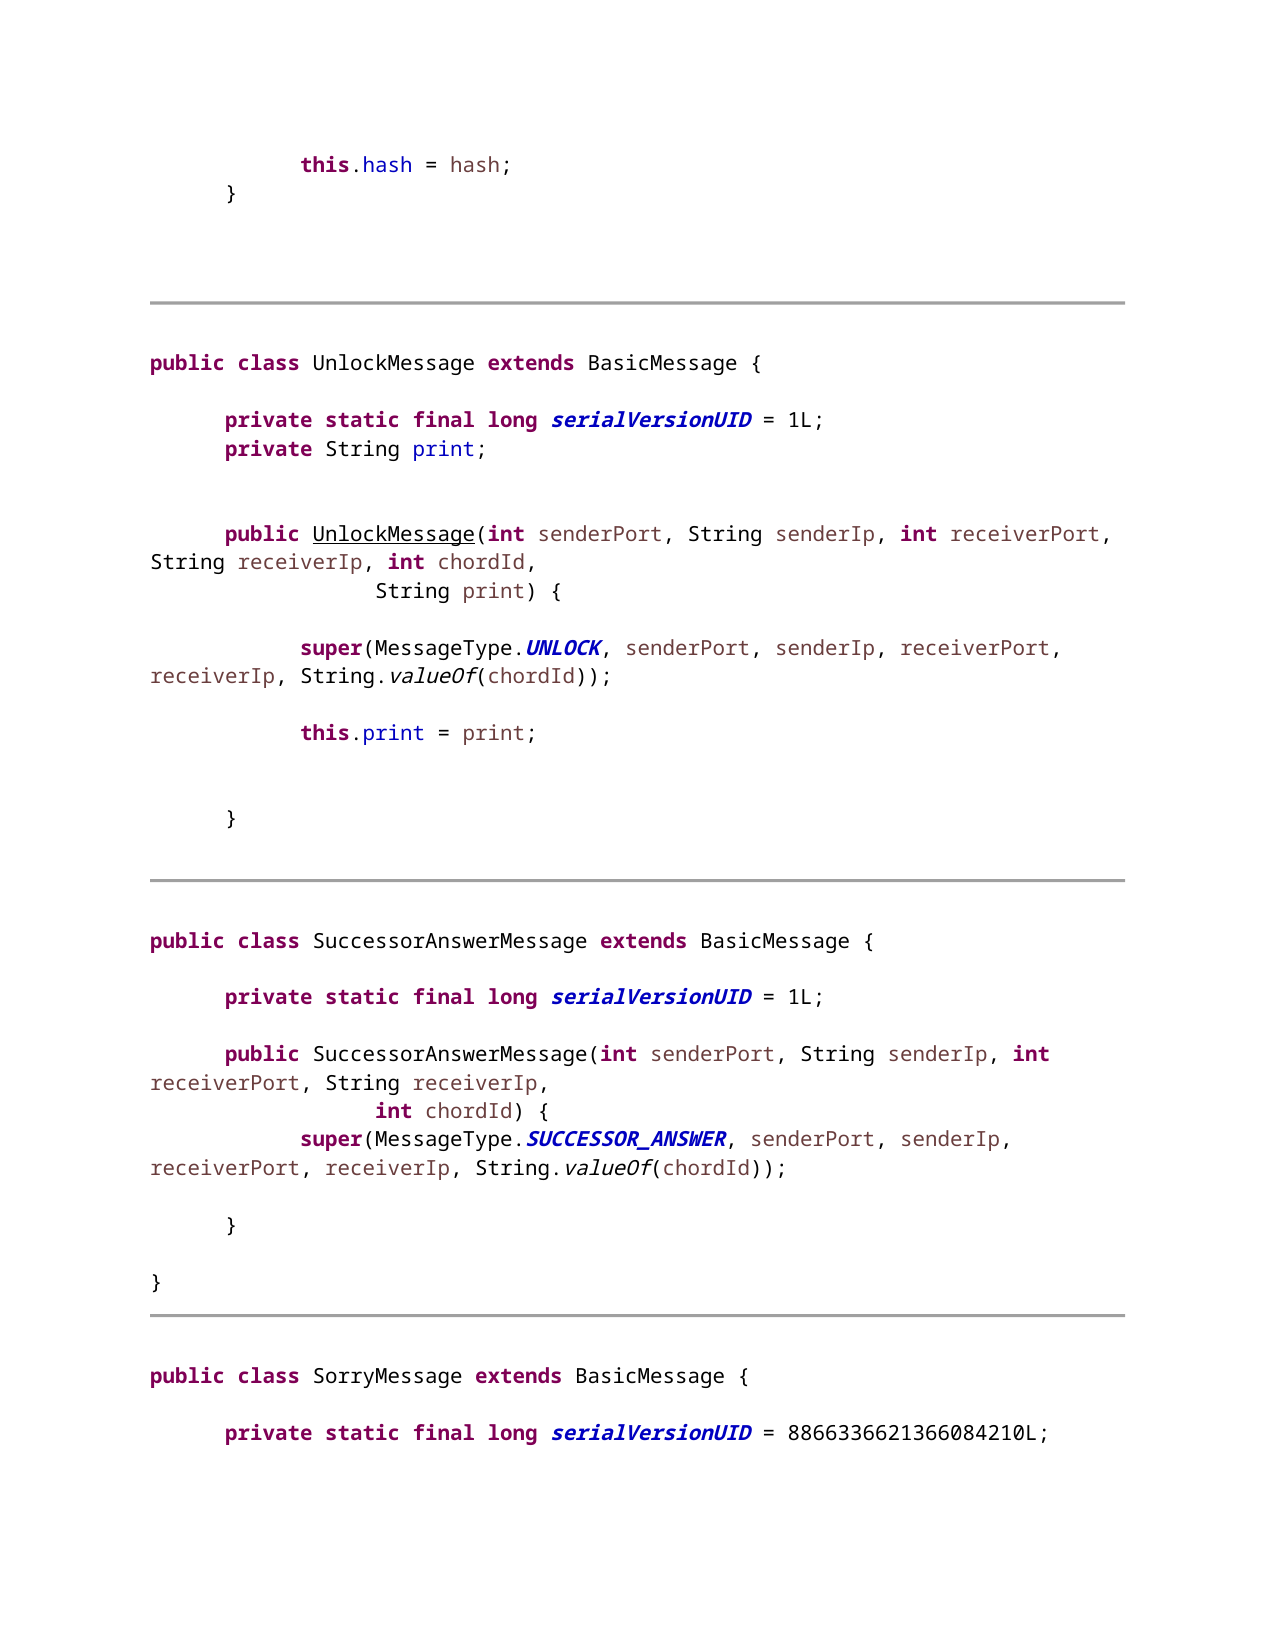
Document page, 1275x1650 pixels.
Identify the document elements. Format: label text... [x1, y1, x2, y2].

text String print) { [150, 576, 1125, 604]
text private static final long serialVersionUID = 1L; [150, 982, 1125, 1011]
text this.hash = hash; [150, 150, 1125, 178]
text super(MessageType.SUCCESSOR_ANSWER, senderPort, senderIp, receiverPort, receiverIp, String.valueOf(chordId)); [150, 1124, 1125, 1181]
text public UnlockMessage(int senderPort, String senderIp, int receiverPort, String receiverIp, int chordId, [150, 519, 1125, 576]
text } [150, 178, 1125, 207]
text this.print = print; [150, 718, 1125, 746]
text } [150, 1267, 1125, 1295]
text public class UnlockMessage extends BasicMessage { [150, 348, 1125, 377]
text public SuccessorAnswerMessage(int senderPort, String senderIp, int receiverPort, String receiverIp, [150, 1039, 1125, 1096]
text } [150, 803, 1125, 831]
text private static final long serialVersionUID = 8866336621366084210L; [150, 1418, 1125, 1446]
text public class SuccessorAnswerMessage extends BasicMessage { [150, 926, 1125, 954]
text int chordId) { [150, 1096, 1125, 1124]
text public class SorryMessage extends BasicMessage { [150, 1361, 1125, 1389]
text private static final long serialVersionUID = 1L; [150, 405, 1125, 434]
text super(MessageType.UNLOCK, senderPort, senderIp, receiverPort, receiverIp, String.valueOf(chordId)); [150, 633, 1125, 689]
text } [150, 1210, 1125, 1238]
text private String print; [150, 434, 1125, 462]
